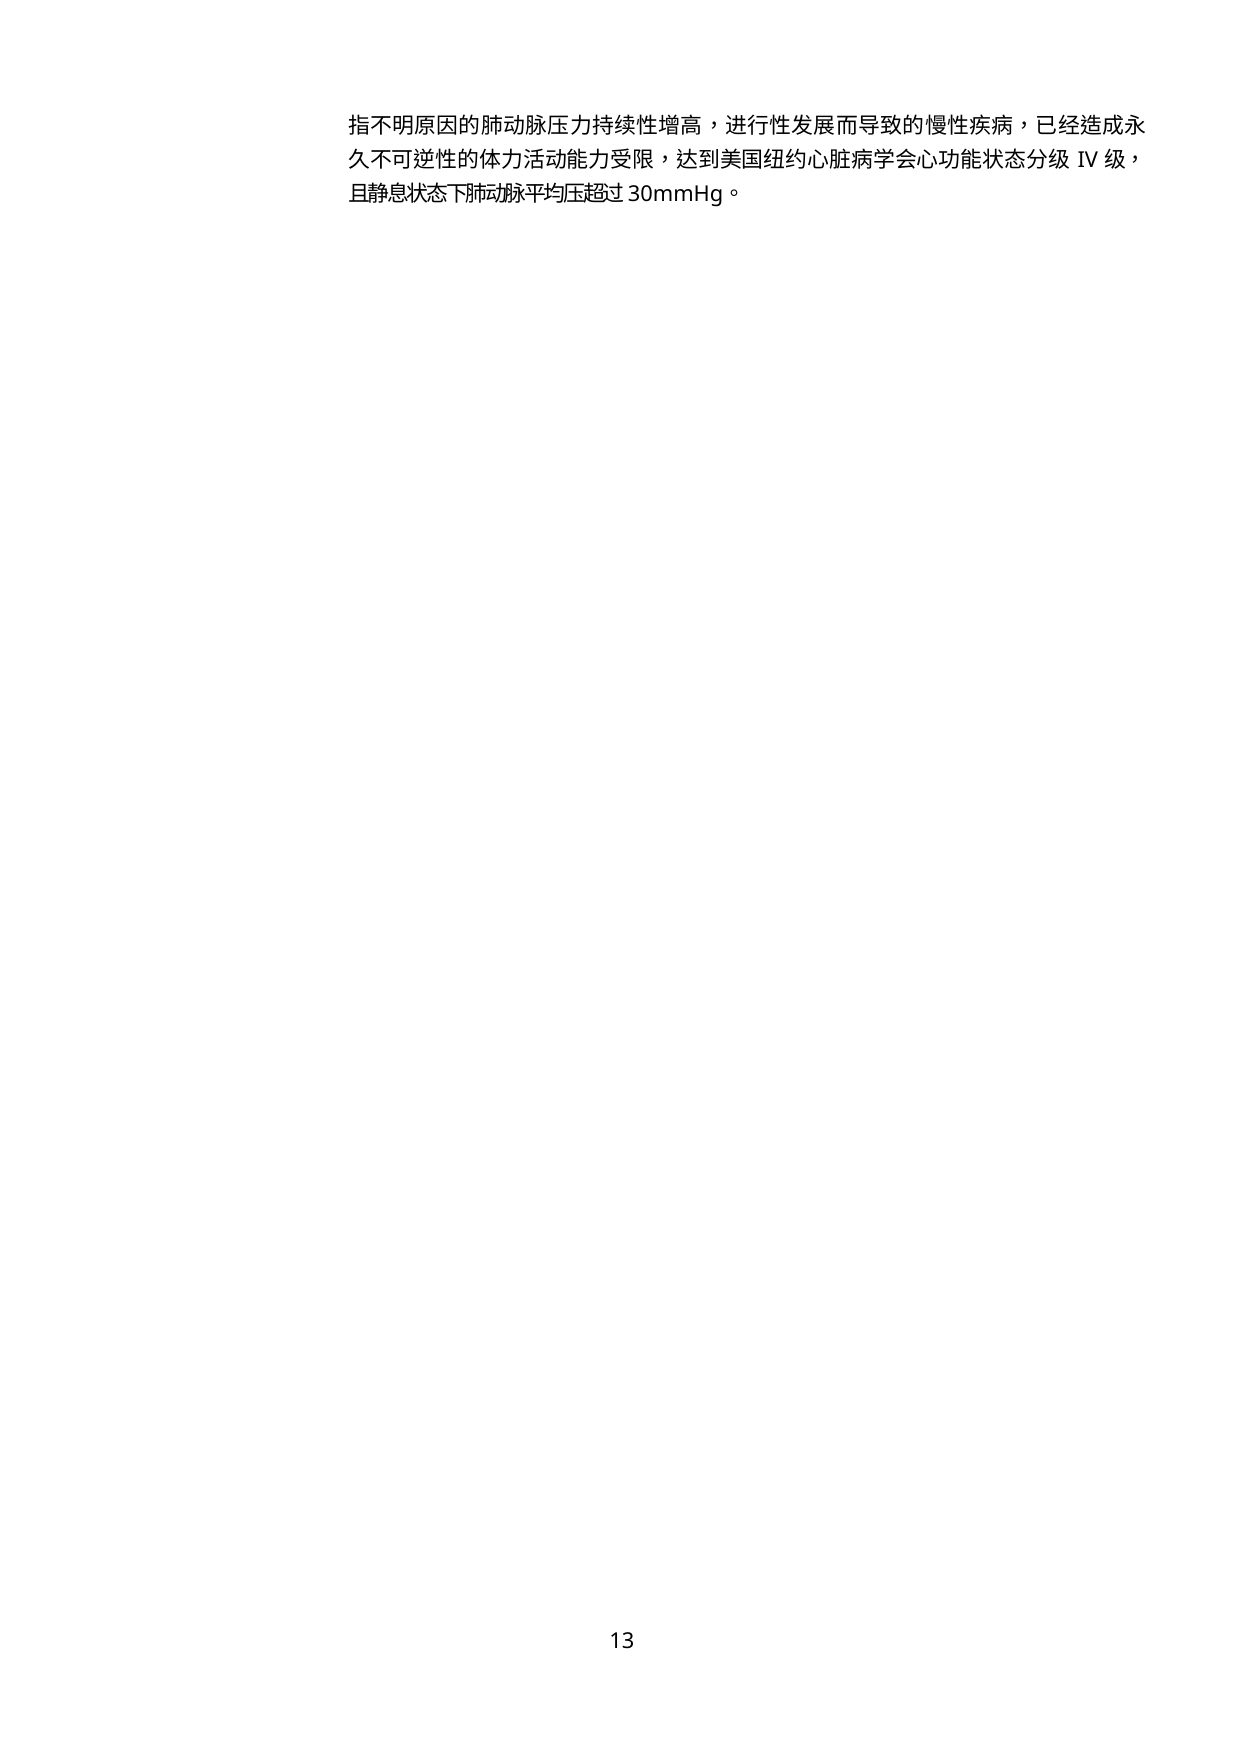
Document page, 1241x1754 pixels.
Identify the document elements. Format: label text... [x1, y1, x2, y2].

text 指不明原因的肺动脉压力持续性增高，进行性发展而导致的慢性疾病，已经造成永久不可逆性的体力活动能力受限，达到美国纽约心脏病学会心功能状态分级 IV 级， 且静息状态下肺动脉平均压超过 30mmHg。 [348, 110, 1146, 207]
